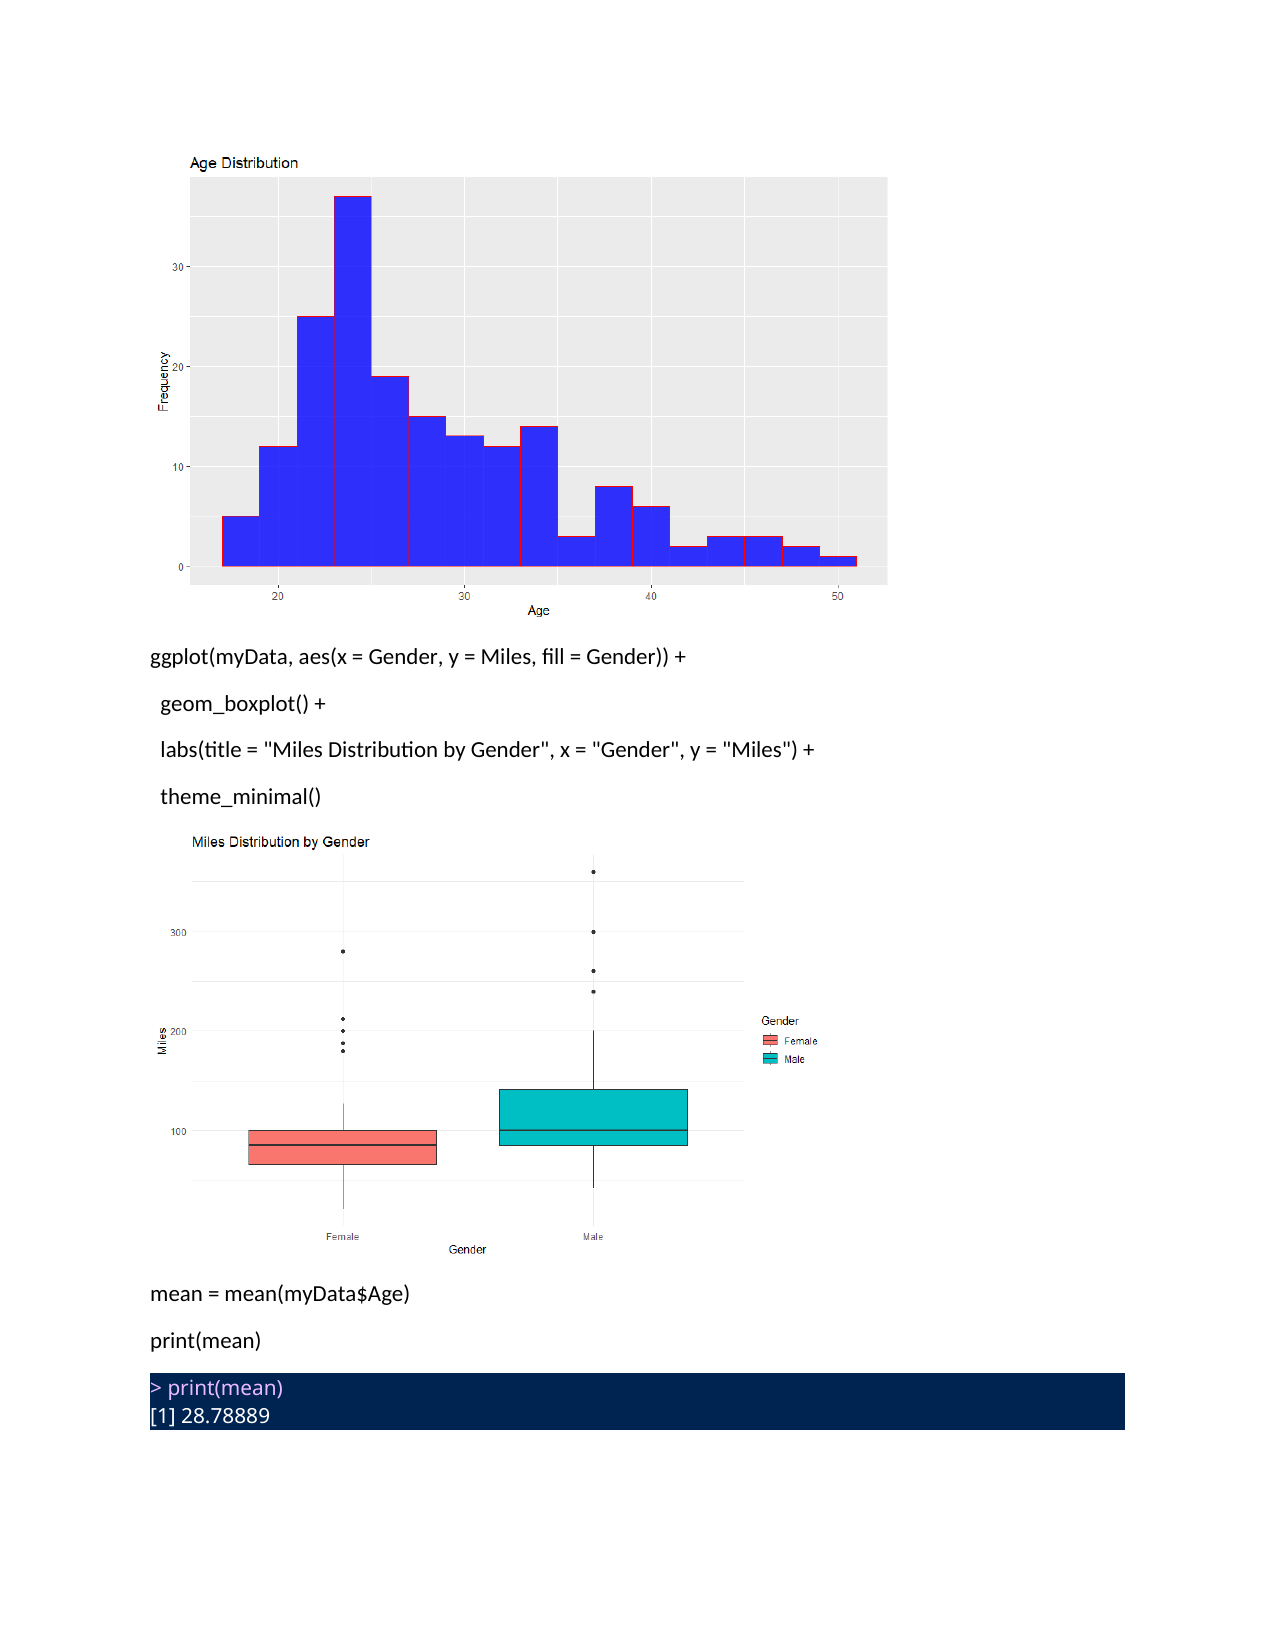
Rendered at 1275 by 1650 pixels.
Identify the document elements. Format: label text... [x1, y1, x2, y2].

text geom_boxplot() + [150, 689, 1125, 717]
text print(mean) [150, 1326, 1125, 1354]
text labs(title = "Miles Distribution by Gender", x = "Gender", y = "Miles") + [150, 736, 1125, 764]
text ggplot(myData, aes(x = Gender, y = Miles, fill = Gender)) + [150, 642, 1125, 670]
text mean = mean(myData$Age) [150, 1279, 1125, 1307]
picture [150, 150, 894, 623]
text > print(mean) [150, 1373, 1125, 1402]
picture [150, 829, 829, 1261]
text [1] 28.78889 [150, 1402, 1125, 1430]
text theme_minimal() [150, 782, 1125, 811]
